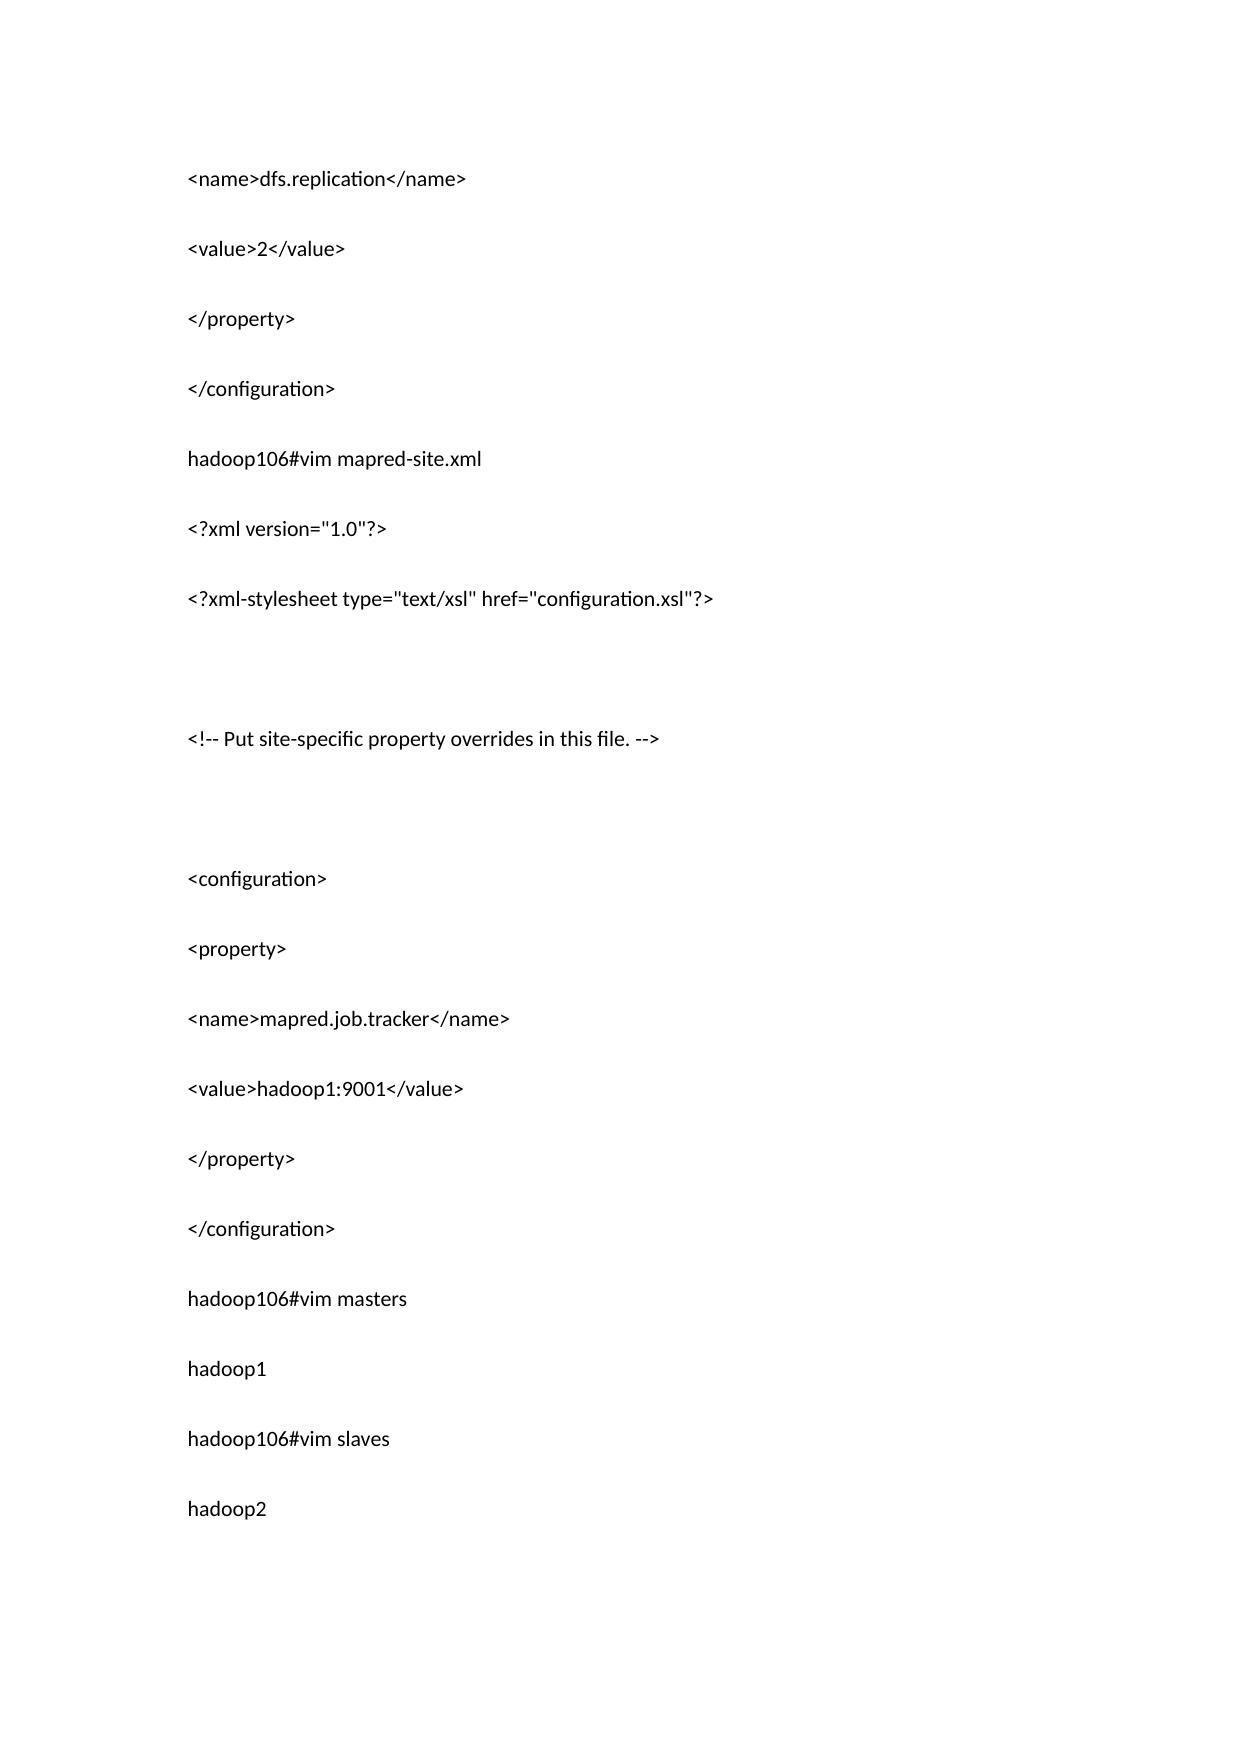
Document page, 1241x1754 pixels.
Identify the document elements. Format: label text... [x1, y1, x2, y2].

text </configuration> [187, 372, 1053, 404]
text <name>dfs.replication</name> [187, 162, 1053, 194]
text </property> [187, 302, 1053, 334]
text <?xml-stylesheet type="text/xsl" href="configuration.xsl"?> [187, 582, 1053, 614]
text <value>hadoop1:9001</value> [187, 1072, 1053, 1104]
text <property> [187, 932, 1053, 964]
text </property> [187, 1142, 1053, 1174]
text <value>2</value> [187, 232, 1053, 264]
text hadoop2 [187, 1492, 1053, 1524]
text hadoop106#vim slaves [187, 1422, 1053, 1454]
text hadoop1 [187, 1352, 1053, 1384]
text hadoop106#vim mapred-site.xml [187, 442, 1053, 474]
text hadoop106#vim masters [187, 1282, 1053, 1314]
text <?xml version="1.0"?> [187, 512, 1053, 544]
text <name>mapred.job.tracker</name> [187, 1002, 1053, 1034]
text <!-- Put site-specific property overrides in this file. --> [187, 722, 1053, 754]
text </configuration> [187, 1212, 1053, 1244]
text <configuration> [187, 862, 1053, 894]
